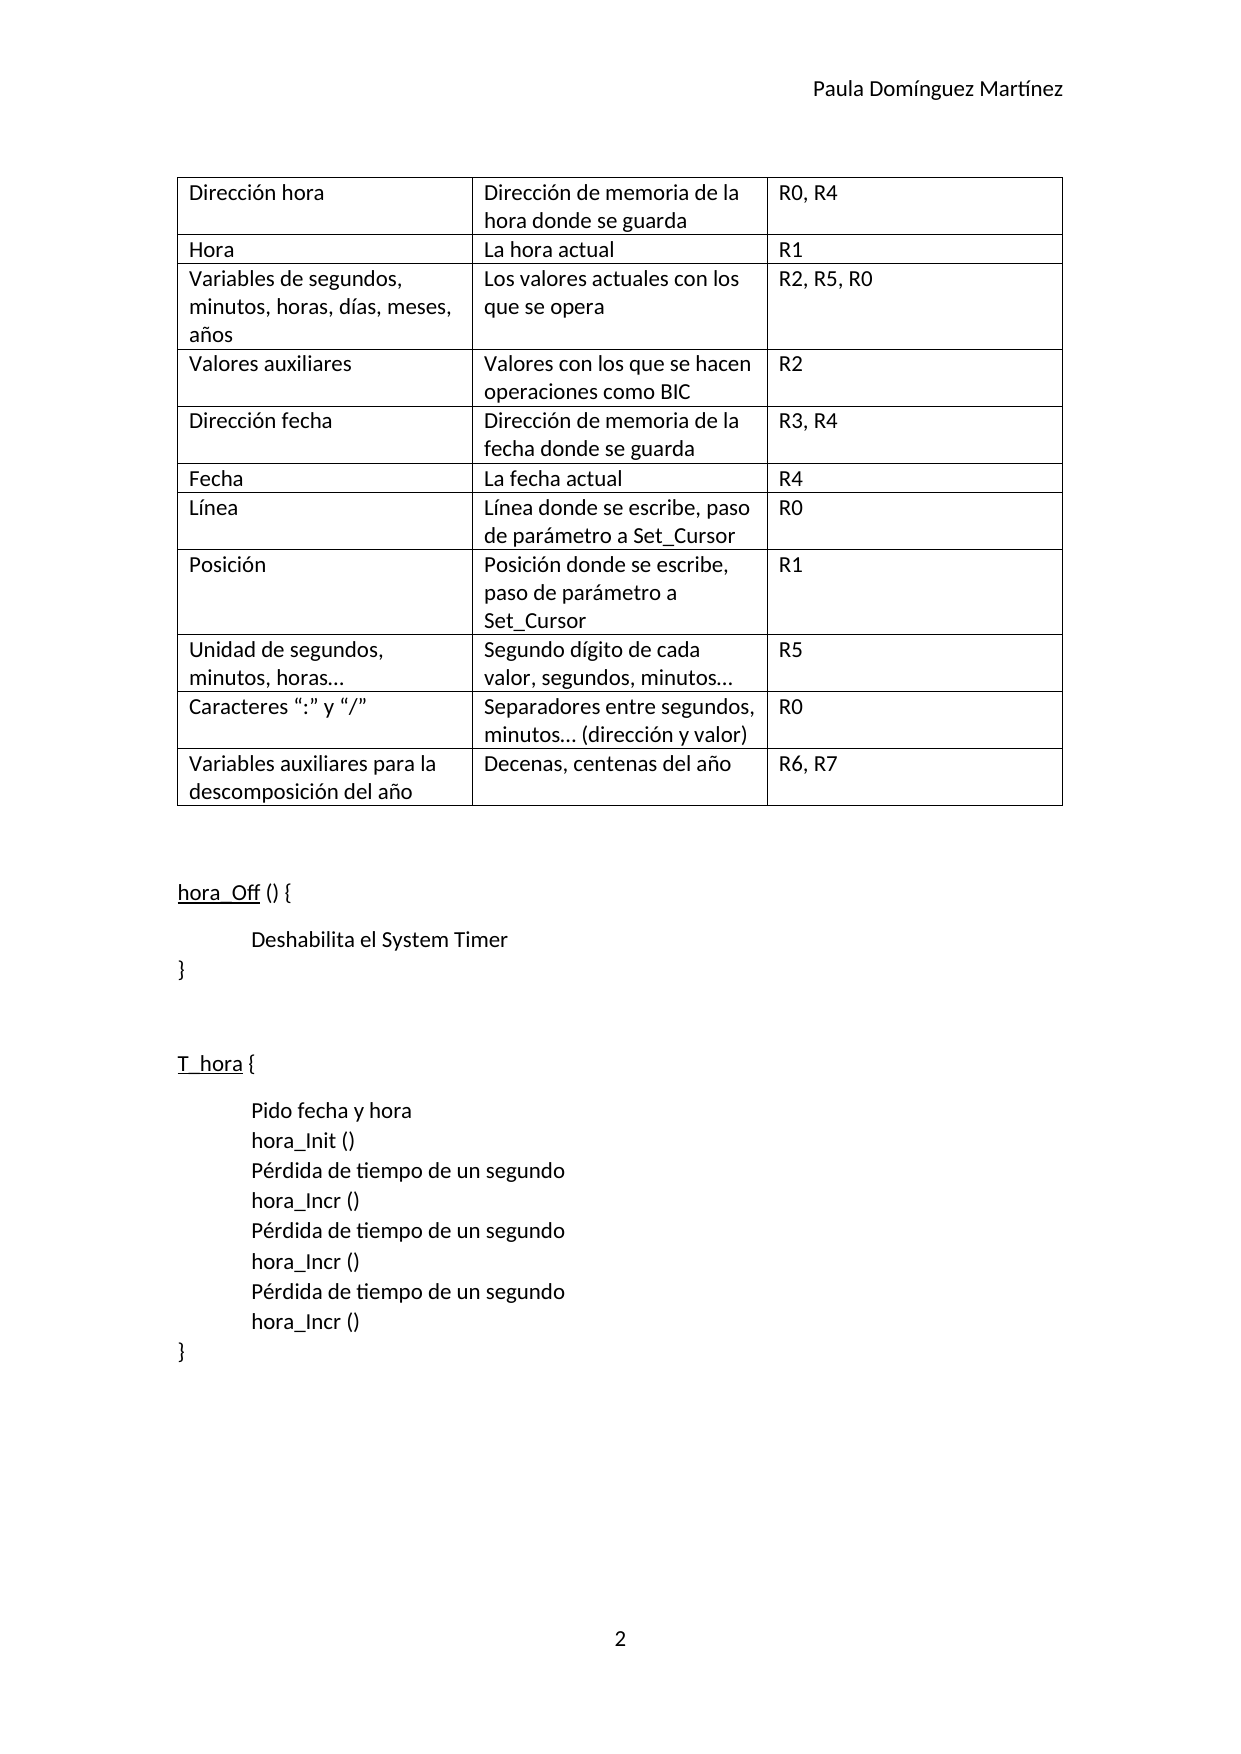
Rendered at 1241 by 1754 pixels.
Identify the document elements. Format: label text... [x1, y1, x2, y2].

table_cell Caracteres “:” y “/” [178, 692, 472, 748]
table_cell Posición donde se escribe, paso de parámetro a Set_Cursor [473, 550, 767, 634]
text Pido fecha y hora [251, 1096, 1063, 1124]
text } [177, 955, 1063, 983]
table_cell Unidad de segundos, minutos, horas… [178, 635, 472, 691]
table_cell Decenas, centenas del año [473, 749, 767, 805]
table_cell Posición [178, 550, 472, 634]
text hora_Init () [251, 1126, 1063, 1154]
table_cell Línea donde se escribe, paso de parámetro a Set_Cursor [473, 493, 767, 549]
table_header Dirección de memoria de la hora donde se guarda [473, 178, 767, 234]
table_cell R4 [768, 464, 1062, 492]
table_cell R1 [768, 235, 1062, 263]
text Pérdida de tiempo de un segundo [251, 1217, 1063, 1244]
table_cell Hora [178, 235, 472, 263]
table_cell Los valores actuales con los que se opera [473, 264, 767, 348]
text hora_Incr () [251, 1247, 1063, 1275]
table_cell Separadores entre segundos, minutos… (dirección y valor) [473, 692, 767, 748]
table_cell R3, R4 [768, 407, 1062, 463]
text hora_Off () { [177, 878, 1063, 906]
text } [177, 1337, 1063, 1365]
table_cell R0 [768, 692, 1062, 748]
table_cell Variables de segundos, minutos, horas, días, meses, años [178, 264, 472, 348]
table_cell R1 [768, 550, 1062, 634]
table_cell Variables auxiliares para la descomposición del año [178, 749, 472, 805]
text hora_Incr () [251, 1186, 1063, 1214]
table_cell R2 [768, 350, 1062, 406]
table_cell Dirección de memoria de la fecha donde se guarda [473, 407, 767, 463]
table_cell R0 [768, 493, 1062, 549]
table_cell Segundo dígito de cada valor, segundos, minutos… [473, 635, 767, 691]
table_cell Dirección fecha [178, 407, 472, 463]
text Pérdida de tiempo de un segundo [251, 1156, 1063, 1184]
text Deshabilita el System Timer [177, 925, 1063, 953]
table_header Dirección hora [178, 178, 472, 234]
table_cell La hora actual [473, 235, 767, 263]
table_cell R2, R5, R0 [768, 264, 1062, 348]
table_cell Valores con los que se hacen operaciones como BIC [473, 350, 767, 406]
table_cell R5 [768, 635, 1062, 691]
table_cell Fecha [178, 464, 472, 492]
text Pérdida de tiempo de un segundo [251, 1277, 1063, 1305]
text T_hora { [177, 1049, 1063, 1077]
table_header R0, R4 [768, 178, 1062, 234]
table_cell La fecha actual [473, 464, 767, 492]
table_cell Valores auxiliares [178, 350, 472, 406]
table_cell R6, R7 [768, 749, 1062, 805]
text hora_Incr () [251, 1307, 1063, 1335]
table_cell Línea [178, 493, 472, 549]
